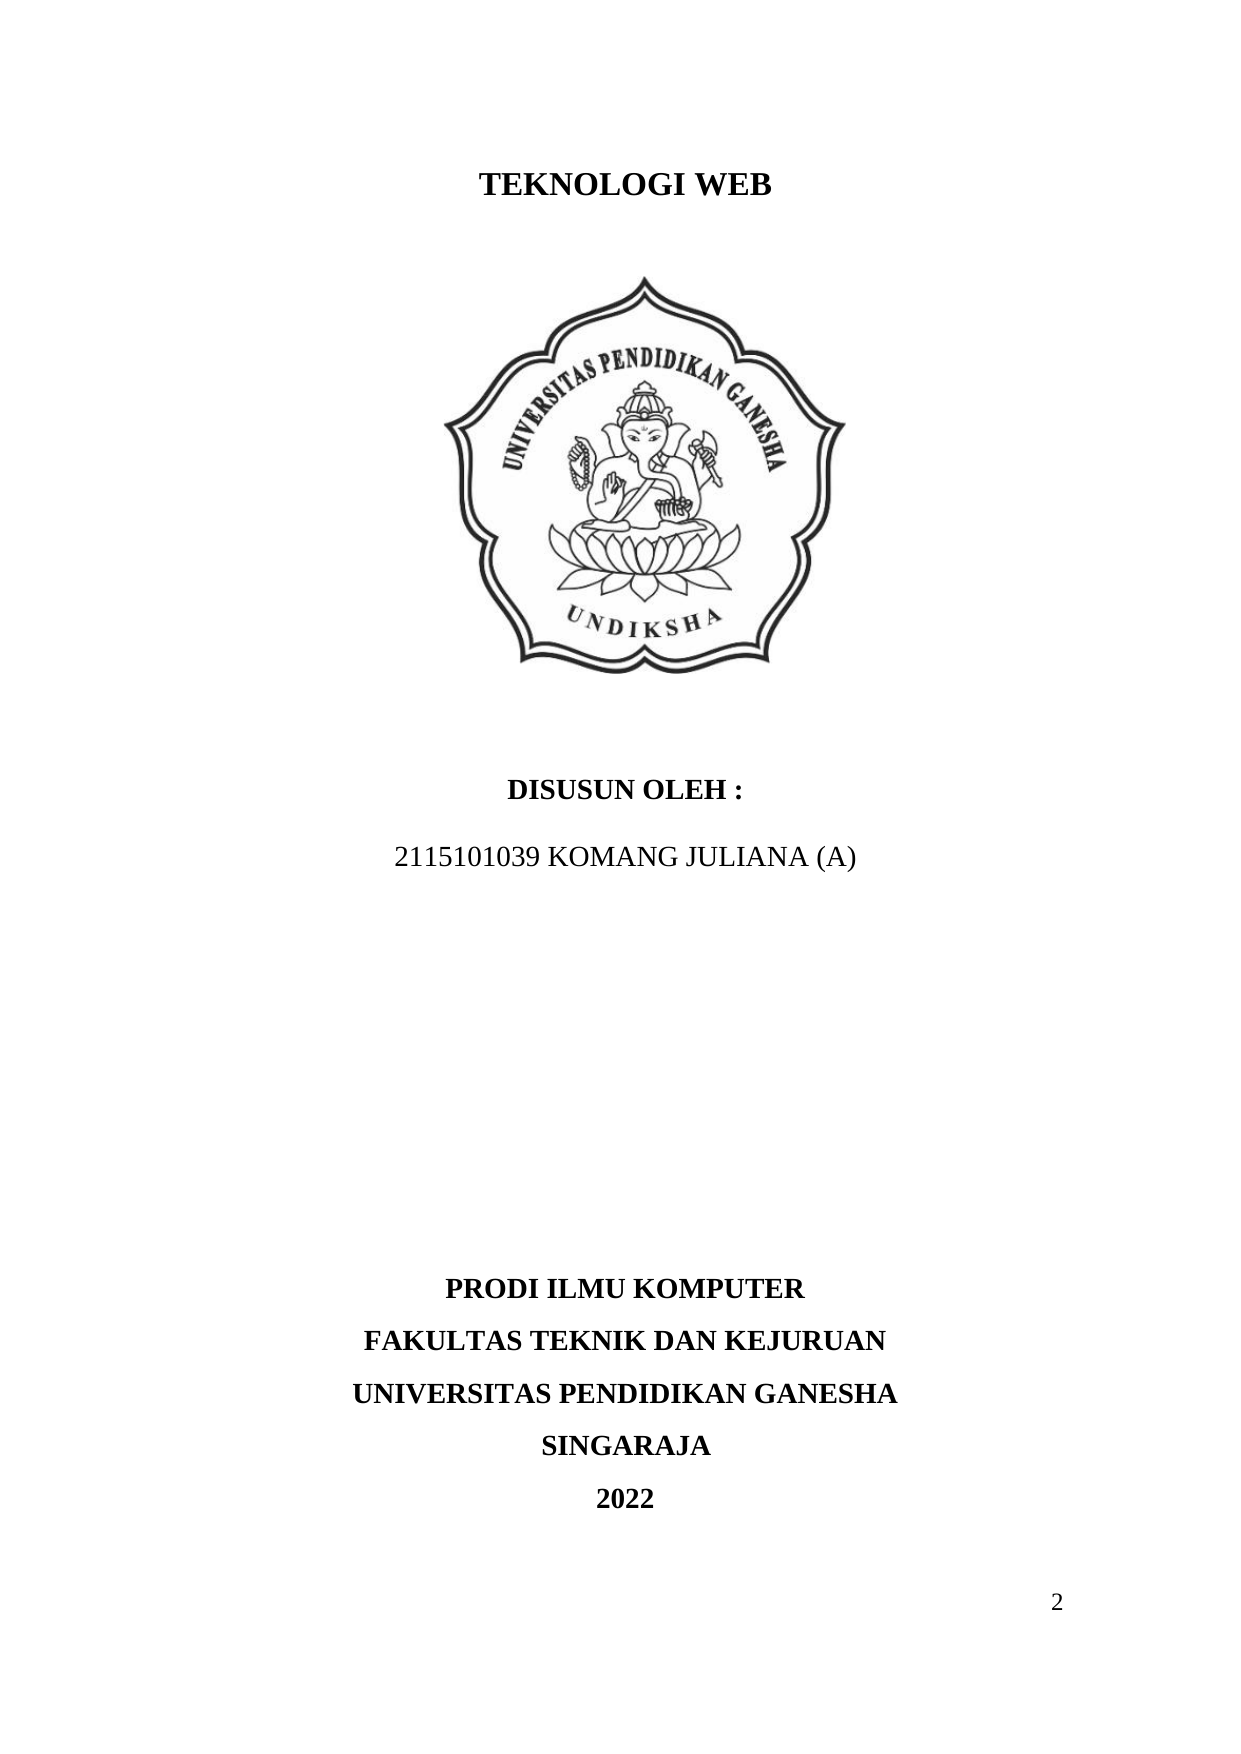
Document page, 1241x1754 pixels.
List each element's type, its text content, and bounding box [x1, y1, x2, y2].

text TEKNOLOGI WEB [175, 164, 1076, 203]
text DISUSUN OLEH : [175, 772, 1076, 805]
text 2022 [175, 1481, 1075, 1514]
text 2115101039 KOMANG JULIANA (A) [175, 839, 1076, 872]
picture [443, 276, 846, 674]
text SINGARAJA [175, 1428, 1077, 1462]
text PRODI ILMU KOMPUTER [175, 1271, 1075, 1304]
text UNIVERSITAS PENDIDIKAN GANESHA [175, 1376, 1075, 1409]
text FAKULTAS TEKNIK DAN KEJURUAN [175, 1323, 1075, 1357]
